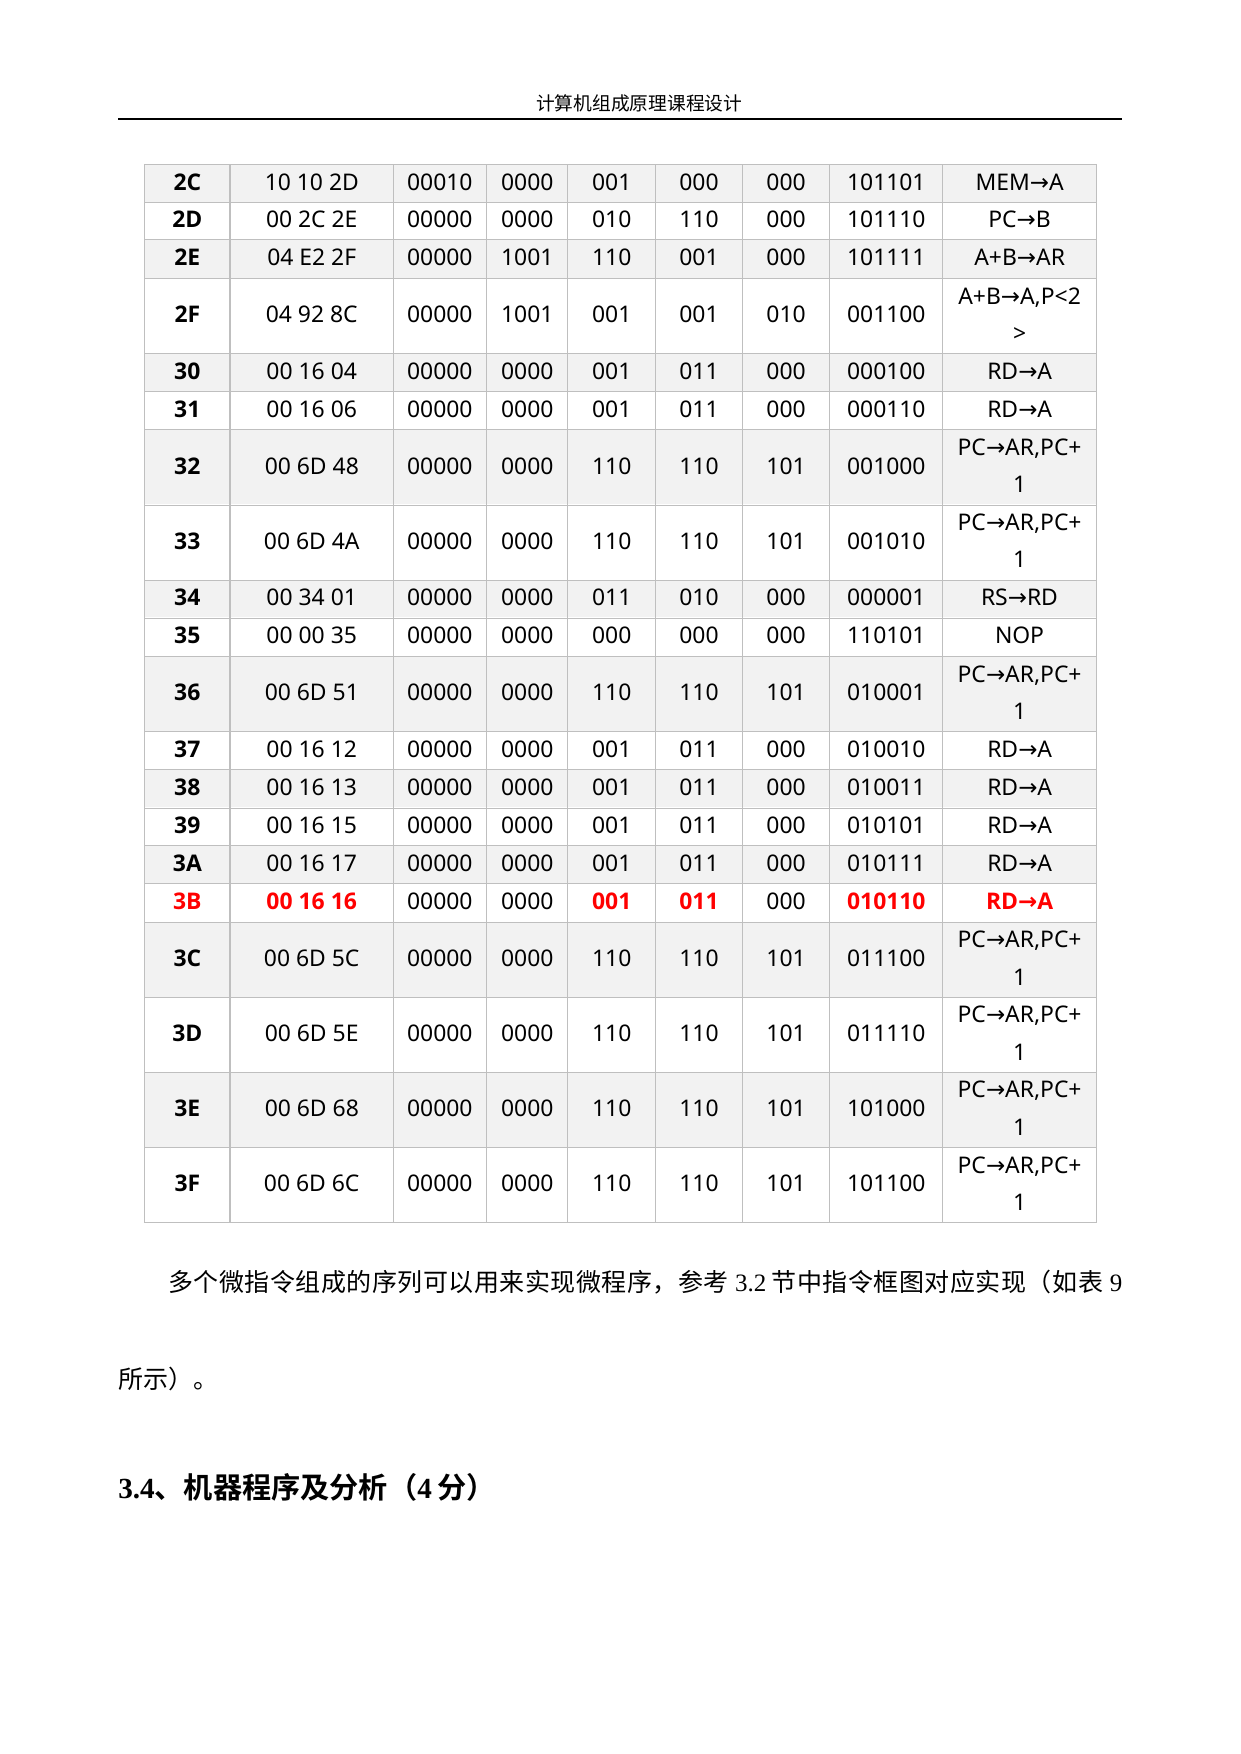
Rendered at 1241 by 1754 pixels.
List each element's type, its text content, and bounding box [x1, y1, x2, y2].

table_cell 110 [568, 998, 655, 1072]
table_cell PC→AR,PC+1 [943, 1148, 1096, 1222]
table_cell 110 [656, 506, 742, 579]
table_cell 0000 [487, 998, 567, 1072]
table_cell 0000 [487, 657, 567, 731]
table_cell 00 6D 5C [231, 923, 393, 997]
table_cell 001 [656, 240, 742, 278]
table_cell 00 6D 5E [231, 998, 393, 1072]
table_cell 011 [656, 354, 742, 391]
table_cell PC→AR,PC+1 [943, 506, 1096, 579]
table_cell 00 6D 68 [231, 1073, 393, 1147]
table_cell PC→AR,PC+1 [943, 657, 1096, 731]
table_cell 00 16 12 [231, 732, 393, 769]
table_cell 00000 [394, 770, 486, 807]
table_cell 00000 [394, 392, 486, 429]
table_cell 110 [656, 430, 742, 504]
table_cell 00000 [394, 846, 486, 883]
table_cell 011 [656, 770, 742, 807]
table_cell 001 [656, 279, 742, 353]
table_cell 00 16 04 [231, 354, 393, 391]
table_cell 00000 [394, 506, 486, 579]
table_cell 00 34 01 [231, 581, 393, 617]
table_cell 000 [743, 165, 829, 202]
table_cell 110 [656, 923, 742, 997]
table_cell 101100 [830, 1148, 942, 1222]
table_cell 001 [568, 392, 655, 429]
table_cell 00000 [394, 354, 486, 391]
subtitle 3.4、机器程序及分析（4分） [118, 1454, 1122, 1519]
table_cell 0000 [487, 506, 567, 579]
table_cell RD→A [943, 846, 1096, 883]
table_cell 110 [656, 657, 742, 731]
table_cell PC→AR,PC+1 [943, 1073, 1096, 1147]
table_cell RD→A [943, 354, 1096, 391]
table_cell 0000 [487, 884, 567, 922]
table_cell 00 16 17 [231, 846, 393, 883]
table_cell 00000 [394, 279, 486, 353]
table_cell 1001 [487, 240, 567, 278]
table_cell 101 [743, 506, 829, 579]
table_cell 110 [568, 506, 655, 579]
table_cell 3D [145, 998, 229, 1072]
table_cell 010010 [830, 732, 942, 769]
table_cell RS→RD [943, 581, 1096, 617]
table_cell 000 [743, 354, 829, 391]
table_cell 0000 [487, 581, 567, 617]
table_cell 3C [145, 923, 229, 997]
table_cell 110 [568, 1148, 655, 1222]
table_cell 011 [656, 846, 742, 883]
table_cell 3A [145, 846, 229, 883]
table_cell 36 [145, 657, 229, 731]
table_cell 32 [145, 430, 229, 504]
table_cell 00000 [394, 998, 486, 1072]
table_cell 001 [568, 732, 655, 769]
table_cell 000 [743, 619, 829, 656]
table_cell 010111 [830, 846, 942, 883]
table_cell 000100 [830, 354, 942, 391]
table_cell 000 [656, 165, 742, 202]
table_cell PC→AR,PC+1 [943, 923, 1096, 997]
table_cell 000 [743, 770, 829, 807]
table_cell 010110 [830, 884, 942, 922]
table_cell 00 6D 48 [231, 430, 393, 504]
table_cell 0000 [487, 846, 567, 883]
table_cell 00000 [394, 581, 486, 617]
table_cell 38 [145, 770, 229, 807]
table_cell 31 [145, 392, 229, 429]
table_cell 001100 [830, 279, 942, 353]
table_cell 00 16 15 [231, 809, 393, 845]
table_cell 101101 [830, 165, 942, 202]
table_cell 04 92 8C [231, 279, 393, 353]
table_cell 37 [145, 732, 229, 769]
table_cell RD→A [943, 770, 1096, 807]
table_cell 110 [656, 1073, 742, 1147]
table_cell 00 6D 4A [231, 506, 393, 579]
table_cell 001 [568, 809, 655, 845]
table_cell 110 [568, 657, 655, 731]
table_cell 001 [568, 846, 655, 883]
table_cell 00000 [394, 1148, 486, 1222]
table_cell 3F [145, 1148, 229, 1222]
table_cell 010 [743, 279, 829, 353]
table_cell 011 [656, 732, 742, 769]
table_cell 00000 [394, 657, 486, 731]
table_cell 0000 [487, 732, 567, 769]
table_cell 00000 [394, 923, 486, 997]
table_cell 110 [568, 1073, 655, 1147]
table_cell 00000 [394, 240, 486, 278]
table_cell 00010 [394, 165, 486, 202]
table_cell 000110 [830, 392, 942, 429]
table_cell 04 E2 2F [231, 240, 393, 278]
table_cell A+B→AR [943, 240, 1096, 278]
table_cell 001 [568, 770, 655, 807]
text 多个微指令组成的序列可以用来实现微程序，参考3.2节中指令框图对应实现（如表 9所示）。 [118, 1248, 1122, 1411]
table_cell 010101 [830, 809, 942, 845]
table_cell 35 [145, 619, 229, 656]
table_cell 010011 [830, 770, 942, 807]
table_cell 10 10 2D [231, 165, 393, 202]
table_cell 0000 [487, 619, 567, 656]
table_cell 011 [656, 884, 742, 922]
table_cell 00000 [394, 1073, 486, 1147]
table_cell 000 [743, 809, 829, 845]
table_cell PC→B [943, 203, 1096, 239]
table_cell 00 16 13 [231, 770, 393, 807]
table_cell 001000 [830, 430, 942, 504]
table_cell RD→A [943, 884, 1096, 922]
table_cell 000 [743, 581, 829, 617]
table_cell 101 [743, 923, 829, 997]
table_cell 000 [743, 846, 829, 883]
table_cell 110 [656, 203, 742, 239]
table_cell 30 [145, 354, 229, 391]
table_cell 0000 [487, 923, 567, 997]
table_cell RD→A [943, 392, 1096, 429]
table_cell 110 [568, 923, 655, 997]
table_cell 001010 [830, 506, 942, 579]
table_cell 000 [743, 240, 829, 278]
table_cell 0000 [487, 203, 567, 239]
table_cell 010 [656, 581, 742, 617]
table_cell 00 2C 2E [231, 203, 393, 239]
table_cell 00 16 06 [231, 392, 393, 429]
table_cell 000 [743, 392, 829, 429]
table_cell 0000 [487, 809, 567, 845]
table_cell 101 [743, 657, 829, 731]
table_cell 0000 [487, 165, 567, 202]
table_cell 011 [656, 809, 742, 845]
table_cell 2E [145, 240, 229, 278]
table_cell NOP [943, 619, 1096, 656]
table_cell 101000 [830, 1073, 942, 1147]
table_cell 110 [656, 1148, 742, 1222]
table_cell 000 [656, 619, 742, 656]
table_cell 1001 [487, 279, 567, 353]
table_cell 00 16 16 [231, 884, 393, 922]
table_cell 110 [656, 998, 742, 1072]
table_cell 00 00 35 [231, 619, 393, 656]
table_cell 0000 [487, 1073, 567, 1147]
table_cell 101111 [830, 240, 942, 278]
table_cell 0000 [487, 430, 567, 504]
table_cell 001 [568, 165, 655, 202]
table_cell 001 [568, 279, 655, 353]
table_cell 011 [568, 581, 655, 617]
table_cell 00000 [394, 203, 486, 239]
table_cell 0000 [487, 354, 567, 391]
table_cell 0000 [487, 770, 567, 807]
table_cell 101 [743, 430, 829, 504]
table_cell 00000 [394, 732, 486, 769]
table_cell 2F [145, 279, 229, 353]
table_cell A+B→A,P<2> [943, 279, 1096, 353]
table_cell RD→A [943, 732, 1096, 769]
table_cell 110101 [830, 619, 942, 656]
table_cell 110 [568, 240, 655, 278]
table_cell 000 [743, 203, 829, 239]
table_cell 101 [743, 1073, 829, 1147]
table_cell 2C [145, 165, 229, 202]
table_cell 00 6D 51 [231, 657, 393, 731]
table_cell 101 [743, 1148, 829, 1222]
table_cell 011 [656, 392, 742, 429]
table_cell 001 [568, 354, 655, 391]
table_cell 000 [743, 884, 829, 922]
table_cell 000 [568, 619, 655, 656]
table_cell 3B [145, 884, 229, 922]
table_cell RD→A [943, 809, 1096, 845]
table_cell 0000 [487, 1148, 567, 1222]
table_cell 0000 [487, 392, 567, 429]
table_cell 3E [145, 1073, 229, 1147]
table_cell 00000 [394, 430, 486, 504]
table_cell 34 [145, 581, 229, 617]
table_cell 011100 [830, 923, 942, 997]
table_cell 00000 [394, 884, 486, 922]
table_cell 2D [145, 203, 229, 239]
table_cell PC→AR,PC+1 [943, 430, 1096, 504]
table_cell 010 [568, 203, 655, 239]
table_cell MEM→A [943, 165, 1096, 202]
table_cell 101110 [830, 203, 942, 239]
table_cell 001 [568, 884, 655, 922]
table_cell 00000 [394, 619, 486, 656]
table_cell 011110 [830, 998, 942, 1072]
table_cell 010001 [830, 657, 942, 731]
table_cell 000 [743, 732, 829, 769]
table_cell 000001 [830, 581, 942, 617]
table_cell 33 [145, 506, 229, 579]
table_cell 110 [568, 430, 655, 504]
table_cell 00000 [394, 809, 486, 845]
table_cell PC→AR,PC+1 [943, 998, 1096, 1072]
table_cell 00 6D 6C [231, 1148, 393, 1222]
table_cell 101 [743, 998, 829, 1072]
table_cell 39 [145, 809, 229, 845]
